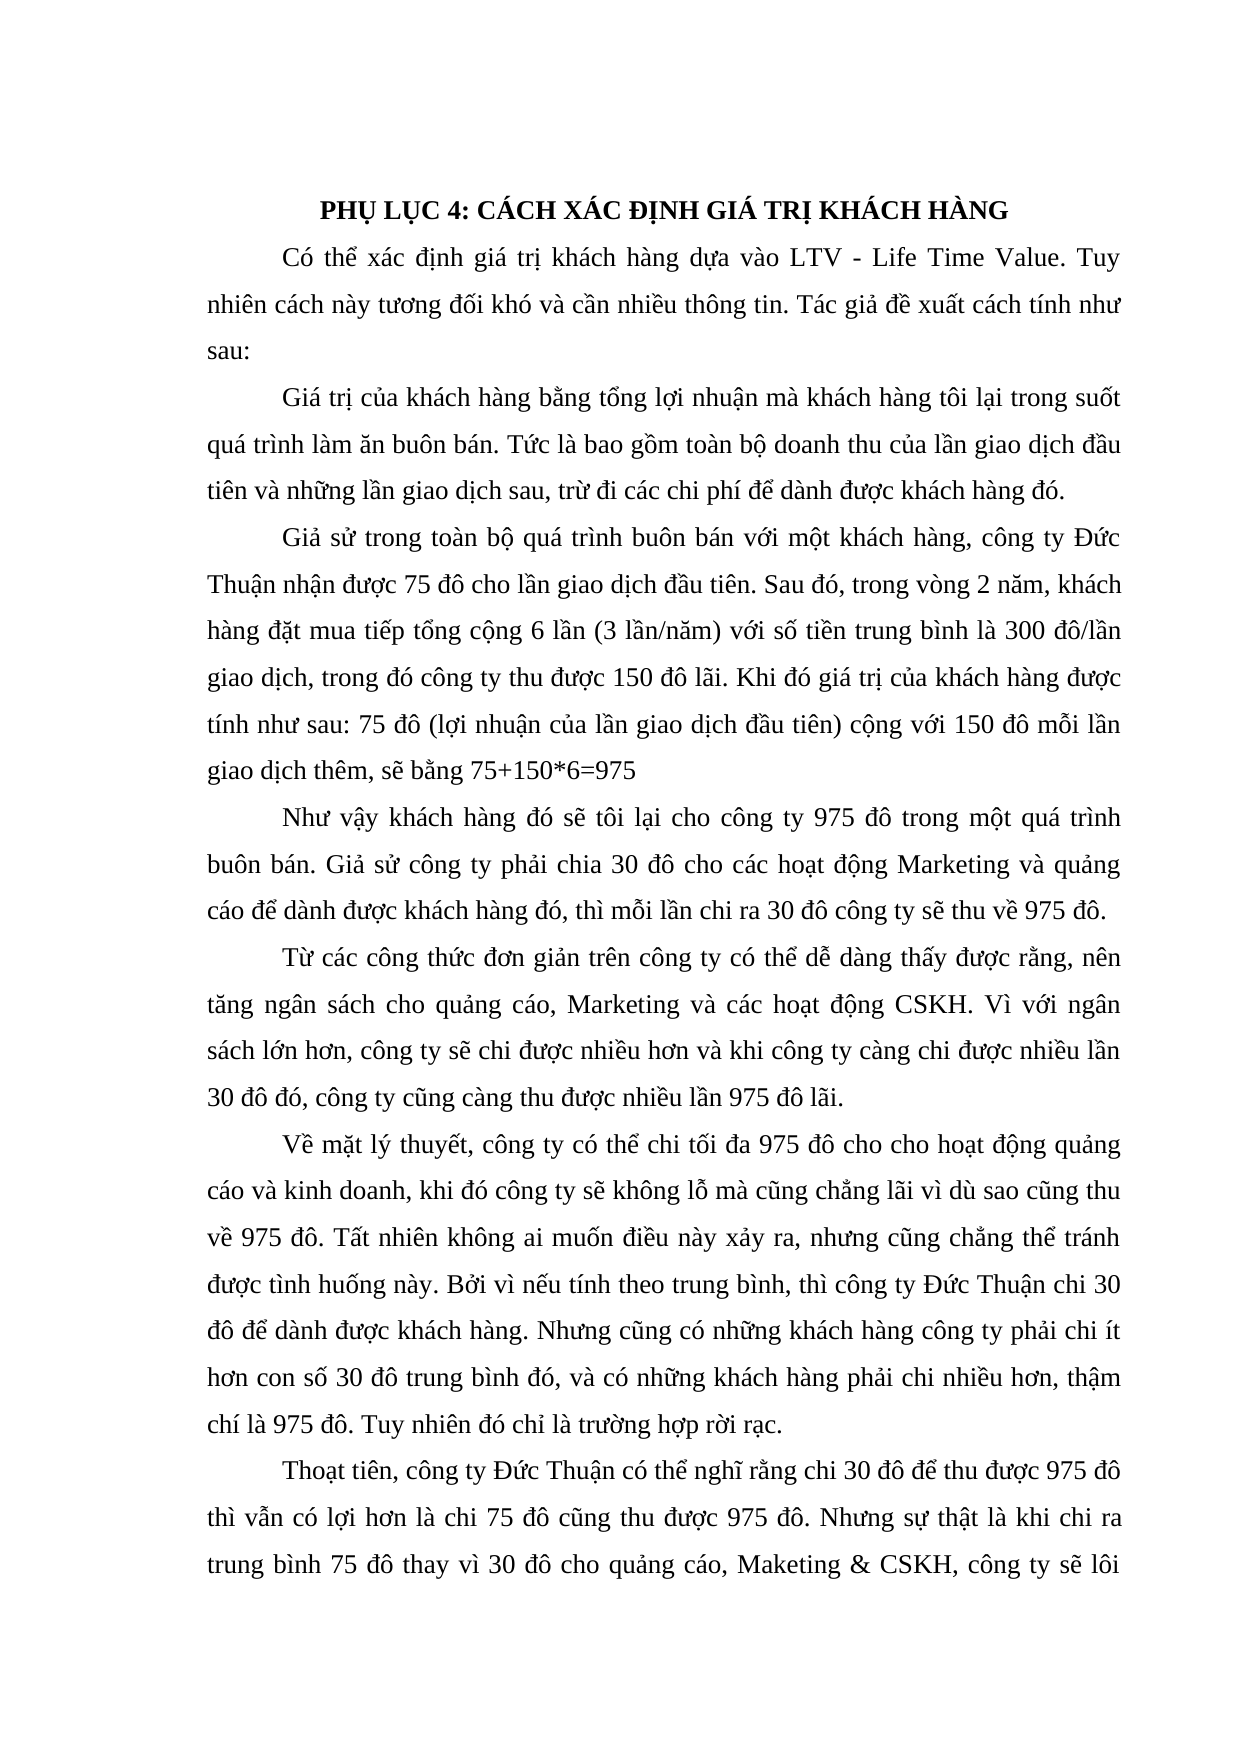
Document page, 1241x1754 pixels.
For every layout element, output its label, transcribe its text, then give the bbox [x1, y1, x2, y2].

text Có thể xác định giá trị khách hàng dựa vào LTV - Life Time Value. Tuy nhiên cách này tương đối khó và cần nhiều thông tin. Tác giả đề xuất cách tính như sau: [207, 241, 1122, 366]
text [207, 1454, 1122, 1579]
text Như vậy khách hàng đó sẽ tôi lại cho công ty 975 đô trong một quá trình buôn bán. Giả sử công ty phải chia 30 đô cho các hoạt động Marketing và quảng cáo để dành được khách hàng đó, thì mỗi lần chi ra 30 đô công ty sẽ thu về 975 đô. [207, 801, 1122, 926]
text PHỤ LỤC 4: CÁCH XÁC ĐỊNH GIÁ TRỊ KHÁCH HÀNG [207, 194, 1122, 226]
text Về mặt lý thuyết, công ty có thể chi tối đa 975 đô cho cho hoạt động quảng cáo và kinh doanh, khi đó công ty sẽ không lỗ mà cũng chẳng lãi vì dù sao cũng thu về 975 đô. Tất nhiên không ai muốn điều này xảy ra, nhưng cũng chẳng thể tránh được tình huống này. Bởi vì nếu tính theo trung bình, thì công ty Đức Thuận chi 30 đô để dành được khách hàng. Nhưng cũng có những khách hàng công ty phải chi ít hơn con số 30 đô trung bình đó, và có những khách hàng phải chi nhiều hơn, thậm chí là 975 đô. Tuy nhiên đó chỉ là trường hợp rời rạc. [207, 1128, 1122, 1439]
text Giá trị của khách hàng bằng tổng lợi nhuận mà khách hàng tôi lại trong suốt quá trình làm ăn buôn bán. Tức là bao gồm toàn bộ doanh thu của lần giao dịch đầu tiên và những lần giao dịch sau, trừ đi các chi phí để dành được khách hàng đó. [207, 381, 1122, 506]
text Từ các công thức đơn giản trên công ty có thể dễ dàng thấy được rằng, nên tăng ngân sách cho quảng cáo, Marketing và các hoạt động CSKH. Vì với ngân sách lớn hơn, công ty sẽ chi được nhiều hơn và khi công ty càng chi được nhiều lần 30 đô đó, công ty cũng càng thu được nhiều lần 975 đô lãi. [207, 941, 1122, 1112]
text Giả sử trong toàn bộ quá trình buôn bán với một khách hàng, công ty Đức Thuận nhận được 75 đô cho lần giao dịch đầu tiên. Sau đó, trong vòng 2 năm, khách hàng đặt mua tiếp tổng cộng 6 lần (3 lần/năm) với số tiền trung bình là 300 đô/lần giao dịch, trong đó công ty thu được 150 đô lãi. Khi đó giá trị của khách hàng được tính như sau: 75 đô (lợi nhuận của lần giao dịch đầu tiên) cộng với 150 đô mỗi lần giao dịch thêm, sẽ bằng 75+150*6=975 [207, 521, 1122, 786]
